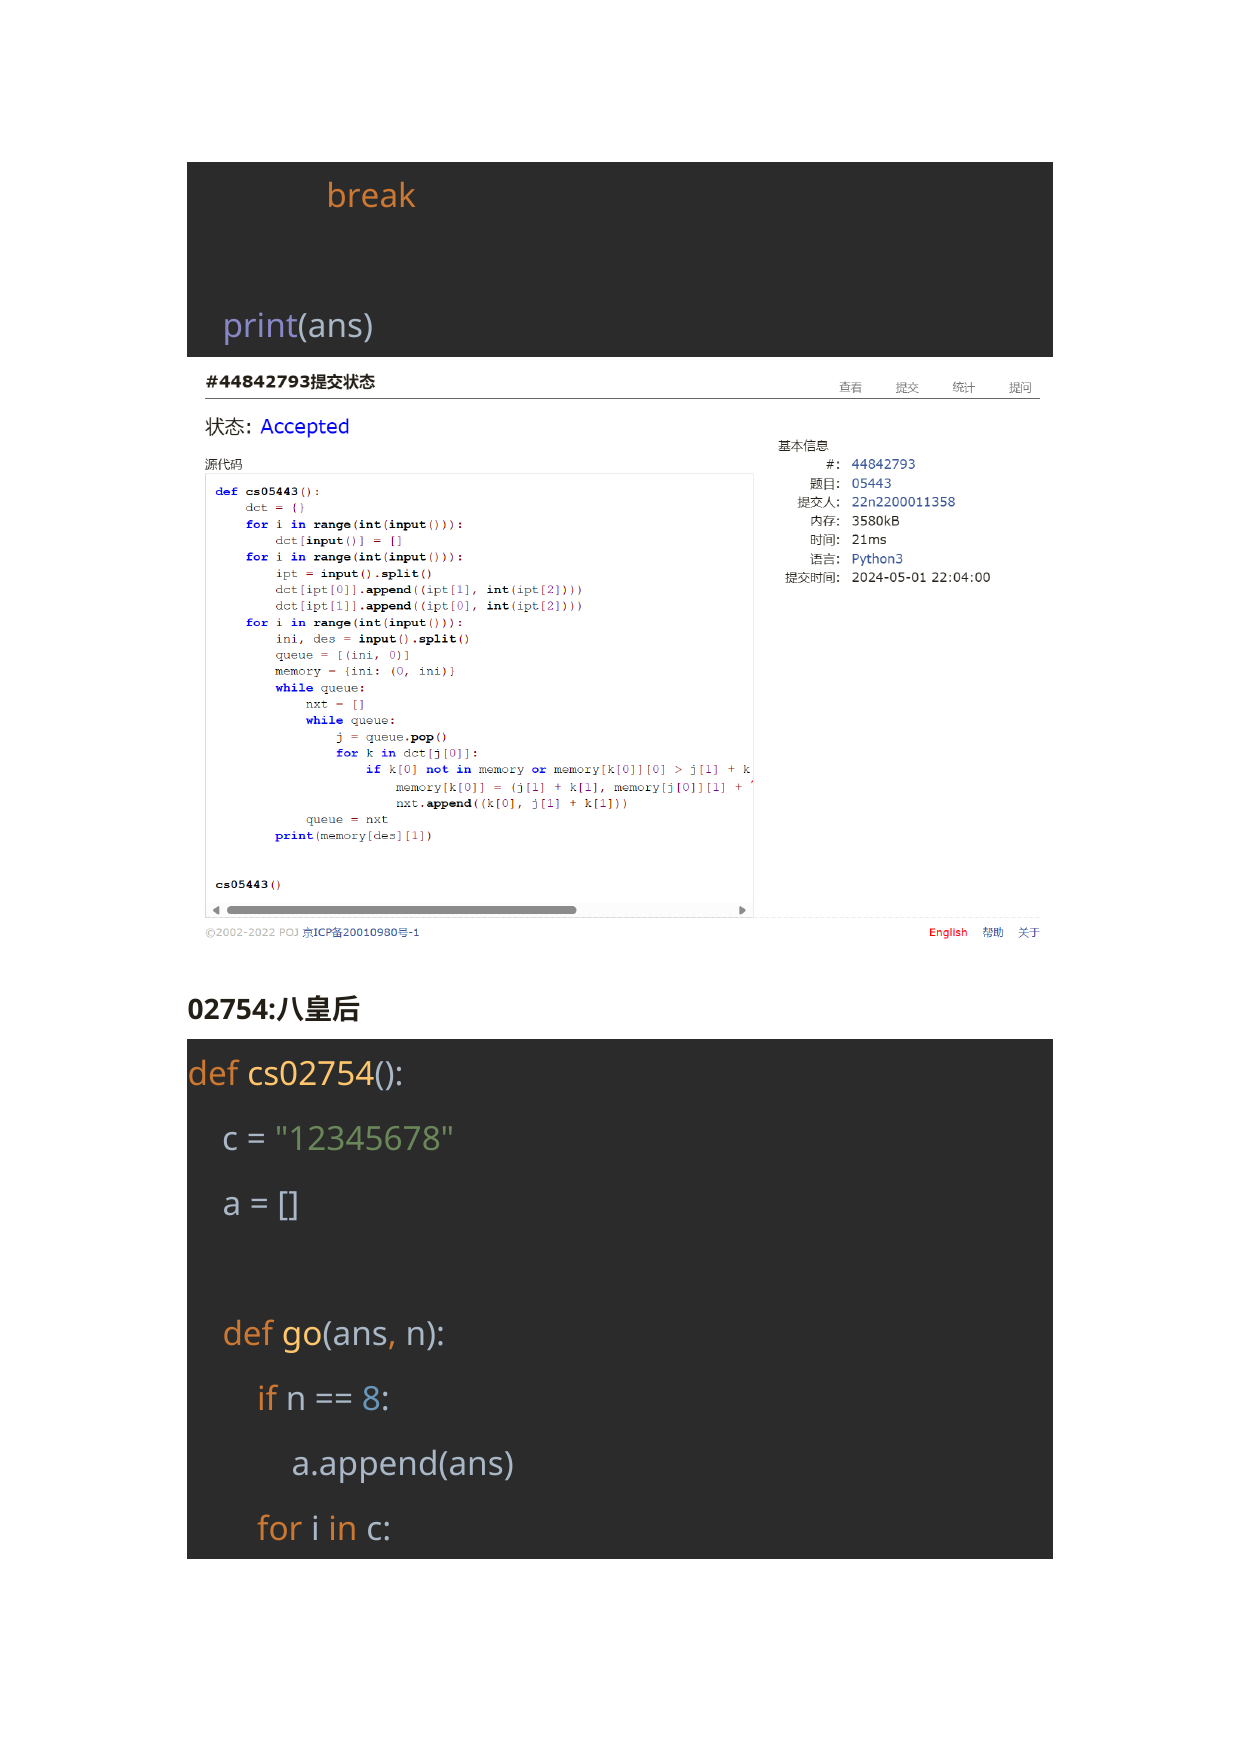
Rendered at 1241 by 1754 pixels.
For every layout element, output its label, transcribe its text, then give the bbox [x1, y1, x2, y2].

picture [187, 357, 1053, 952]
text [187, 1039, 1053, 1559]
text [187, 162, 1053, 357]
subtitle 02754:八皇后 [187, 952, 1053, 1039]
